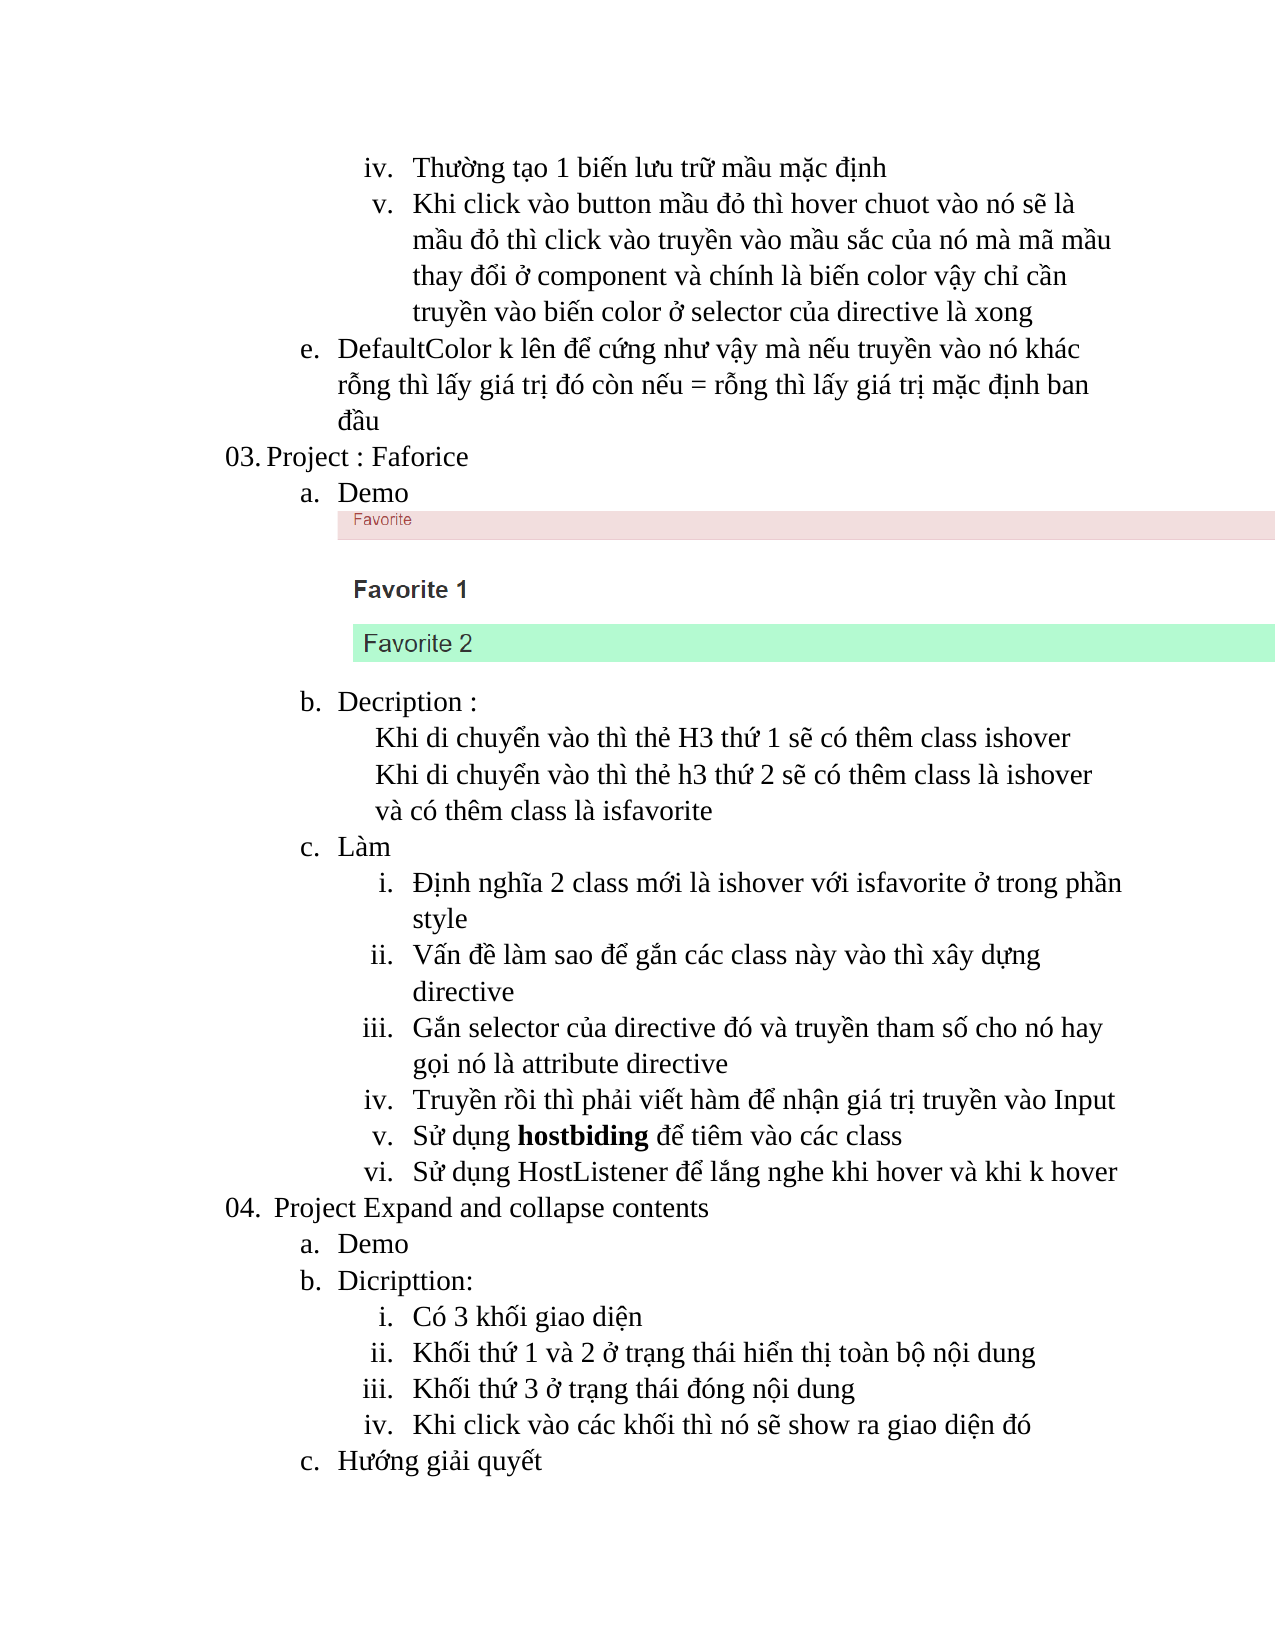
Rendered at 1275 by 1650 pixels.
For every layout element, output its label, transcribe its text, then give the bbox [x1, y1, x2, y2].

list Khối thứ 3 ở trạng thái đóng nội dung [394, 1371, 1125, 1405]
list Project Expand and collapse contents [225, 1191, 1125, 1224]
list Decription : [300, 684, 1125, 718]
list Sử dụng hostbiding để tiêm vào các class [394, 1118, 1125, 1152]
list Thường tạo 1 biến lưu trữ mầu mặc định [394, 150, 1125, 183]
list Demo [300, 1227, 1125, 1260]
list Khi di chuyển vào thì thẻ h3 thứ 2 sẽ có thêm class là ishover và có thêm class là isfavorite [375, 757, 1125, 826]
list Truyền rồi thì phải viết hàm để nhận giá trị truyền vào Input [394, 1082, 1125, 1116]
list DefaultColor k lên để cứng như vậy mà nếu truyền vào nó khác rỗng thì lấy giá trị đó còn nếu = rỗng thì lấy giá trị mặc định ban đầu [300, 331, 1125, 437]
list Gắn selector của directive đó và truyền tham số cho nó hay gọi nó là attribute directive [394, 1010, 1125, 1079]
list Khi click vào các khối thì nó sẽ show ra giao diện đó [394, 1407, 1125, 1441]
list Làm [300, 829, 1125, 863]
list Dicripttion: [300, 1263, 1125, 1296]
list Vấn đề làm sao để gắn các class này vào thì xây dựng directive [394, 937, 1125, 1007]
list Hướng giải quyết [300, 1443, 1125, 1477]
picture [337, 511, 1275, 683]
list Có 3 khối giao diện [394, 1299, 1125, 1332]
list Khi click vào button mầu đỏ thì hover chuot vào nó sẽ là mầu đỏ thì click vào truyền vào mầu sắc của nó mà mã mầu thay đổi ở component và chính là biến color vậy chỉ cần truyền vào biến color ở selector của directive là xong [394, 186, 1125, 328]
list Khi di chuyển vào thì thẻ H3 thứ 1 sẽ có thêm class ishover [375, 721, 1125, 754]
list Sử dụng HostListener để lắng nghe khi hover và khi k hover [394, 1154, 1125, 1188]
list Khối thứ 1 và 2 ở trạng thái hiển thị toàn bộ nội dung [394, 1335, 1125, 1369]
list Định nghĩa 2 class mới là ishover với isfavorite ở trong phần style [394, 865, 1125, 935]
list Project : Faforice [225, 439, 1125, 473]
